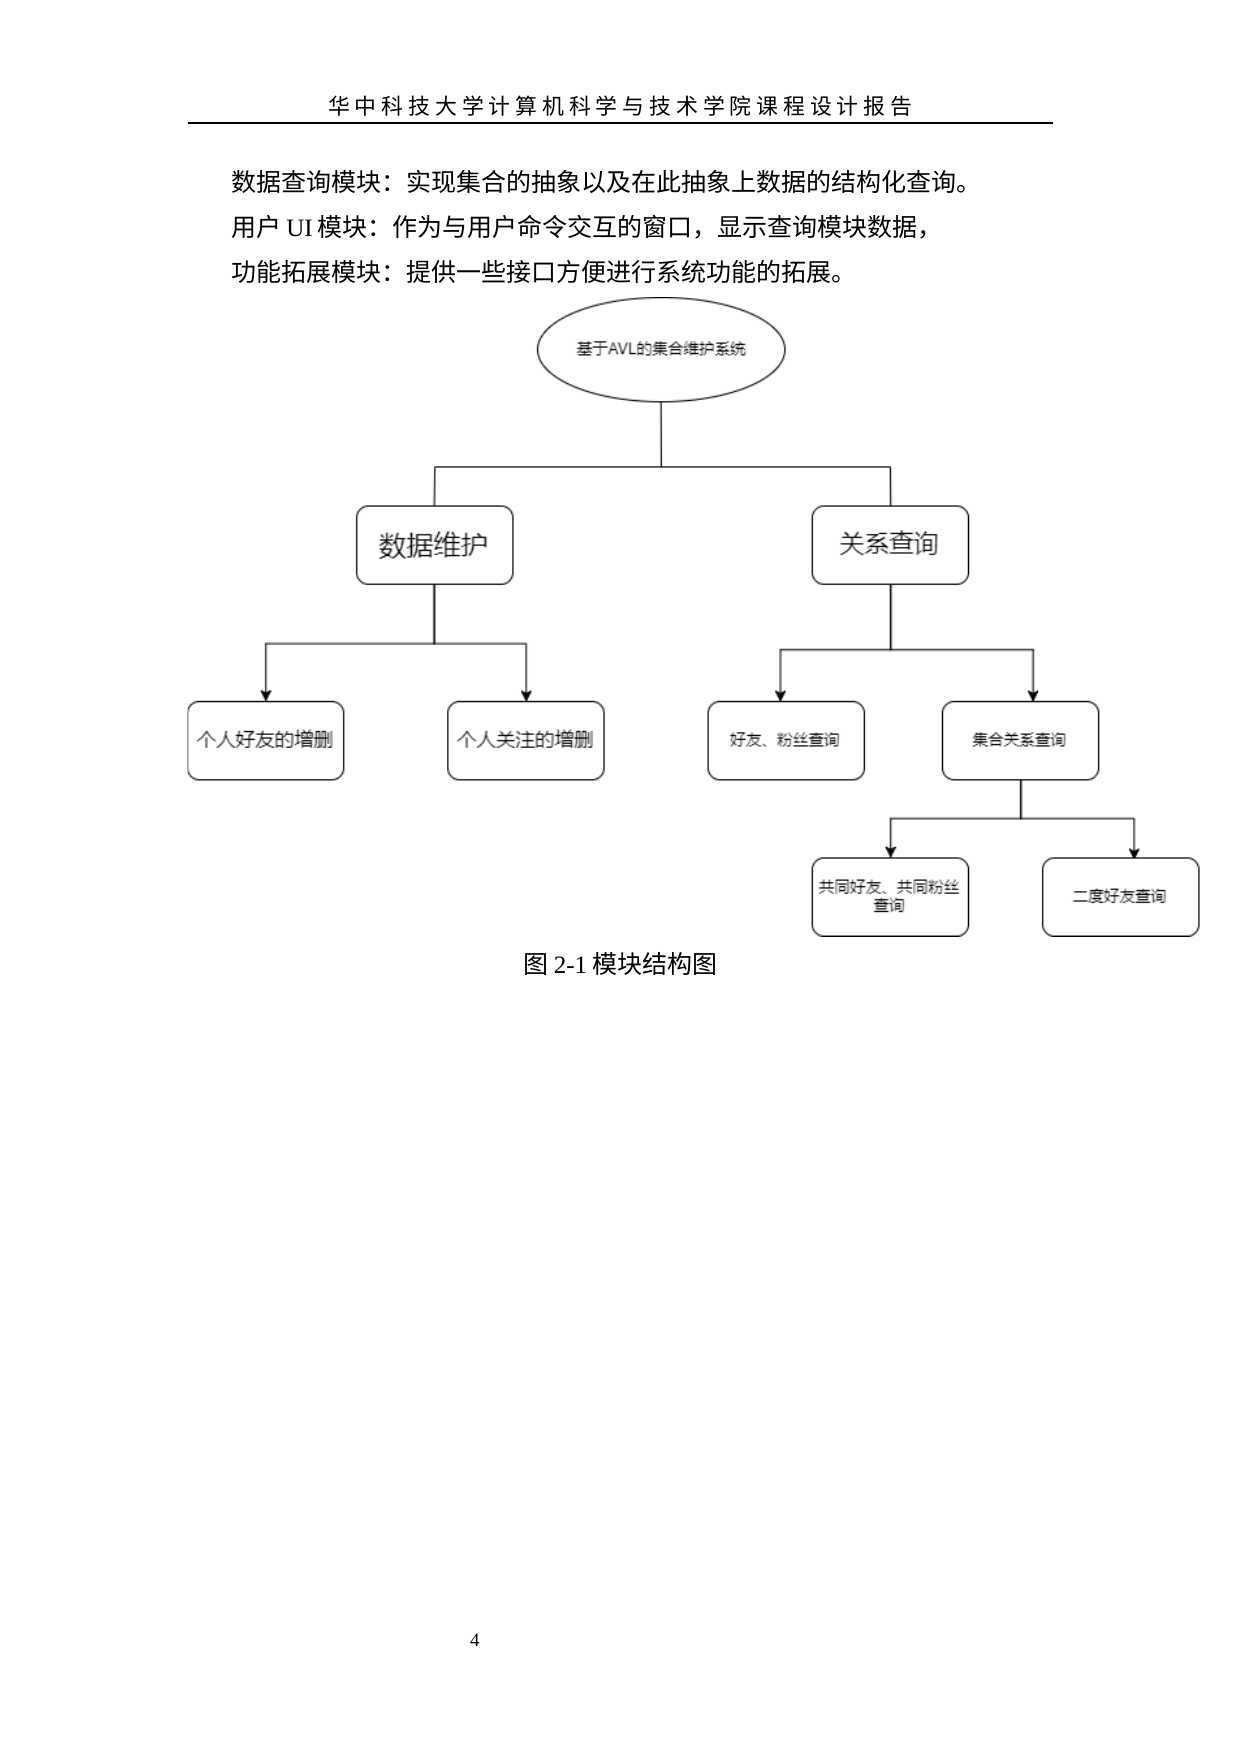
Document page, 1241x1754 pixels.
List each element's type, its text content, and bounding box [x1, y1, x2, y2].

text 功能拓展模块：提供一些接口方便进行系统功能的拓展。 [187, 253, 1053, 289]
text 数据查询模块：实现集合的抽象以及在此抽象上数据的结构化查询。 [187, 162, 1053, 198]
text 图2-1模块结构图 [187, 944, 1053, 980]
picture [187, 297, 1200, 937]
text 用户UI模块：作为与用户命令交互的窗口，显示查询模块数据， [187, 207, 1053, 243]
